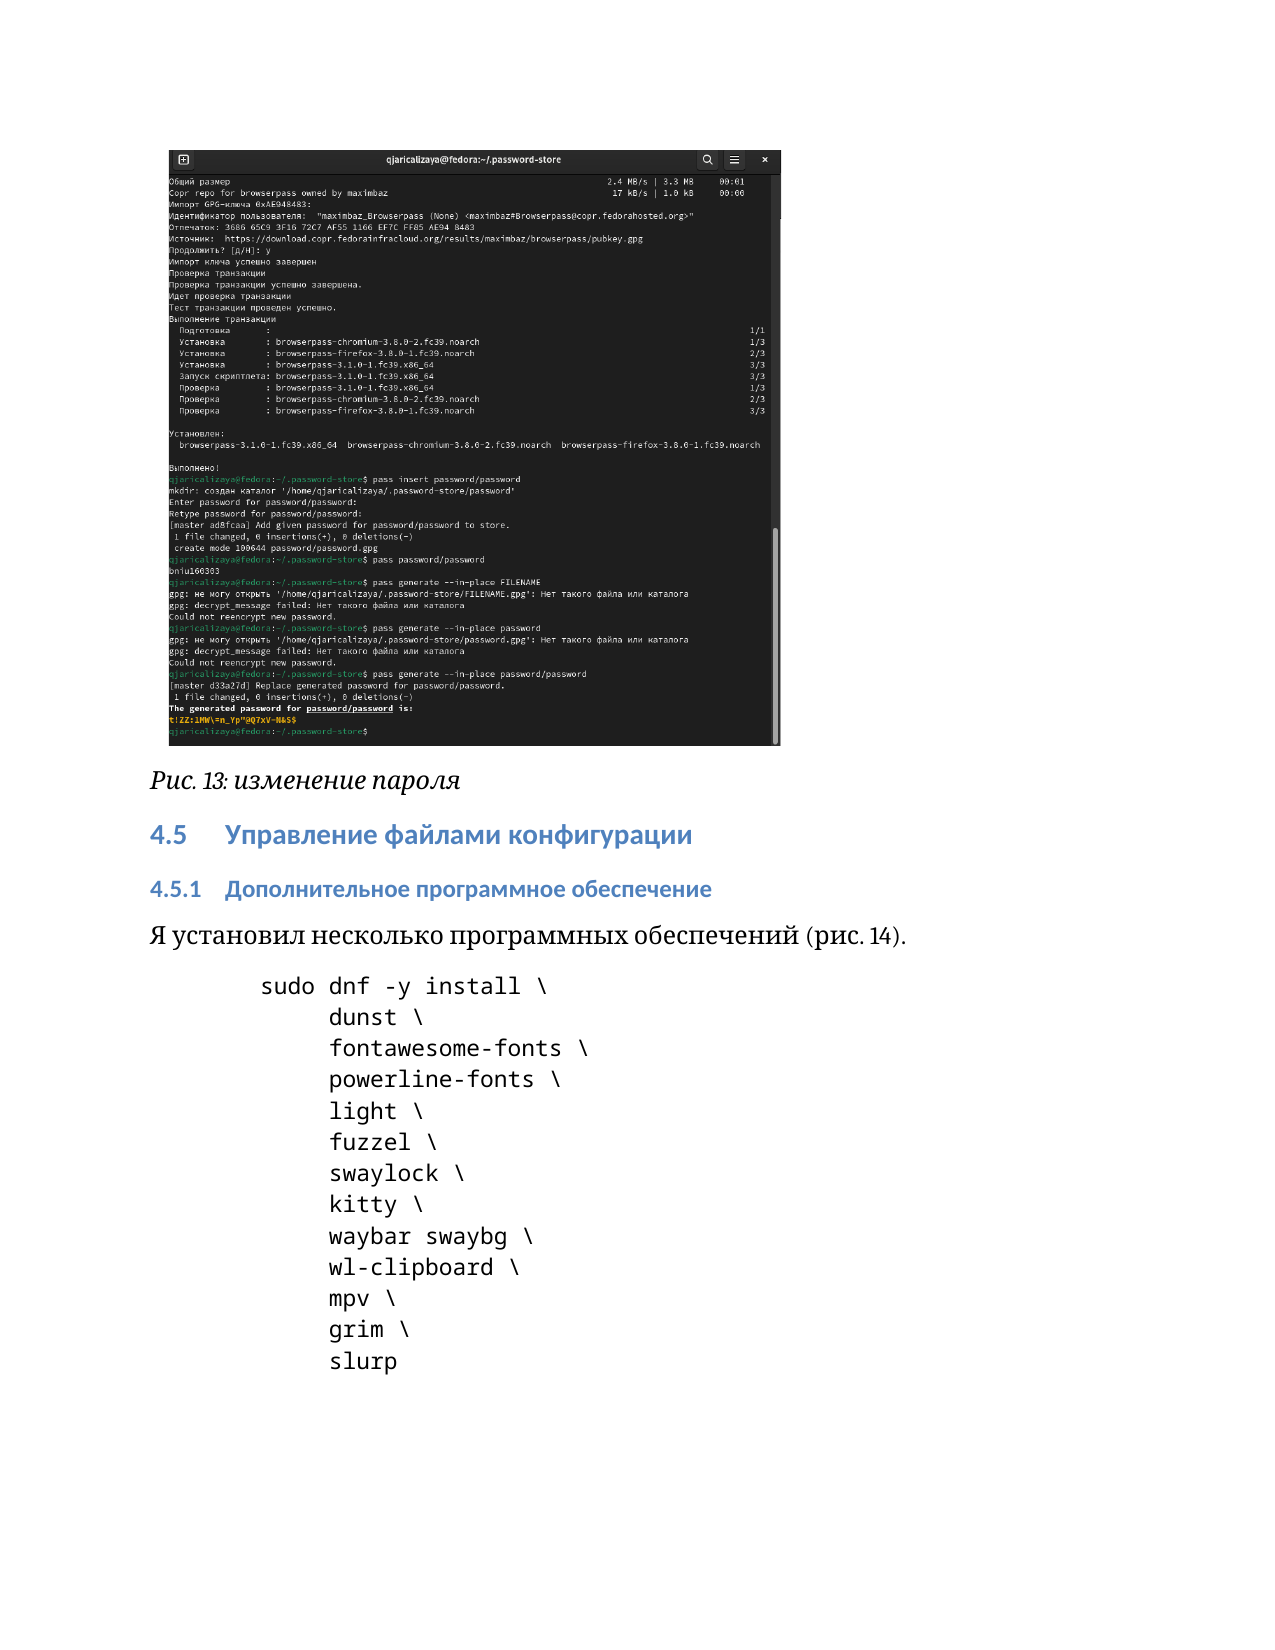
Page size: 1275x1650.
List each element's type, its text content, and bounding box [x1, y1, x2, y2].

text Рис. 13: изменение пароля [150, 767, 1125, 796]
subtitle 4.5 Управление файлами конфигурации [150, 816, 1125, 852]
text Я установил несколько программных обеспечений (рис. 14). [150, 922, 1125, 951]
picture [168, 150, 782, 746]
text sudo dnf -y install \ dunst \ fontawesome-fonts \ powerline-fonts \ light \ fuzzel \ swaylock \ kitty \ waybar swaybg \ wl-clipboard \ mpv \ grim \ slurp [150, 969, 1125, 1376]
subtitle 4.5.1 Дополнительное программное обеспечение [150, 873, 1125, 903]
